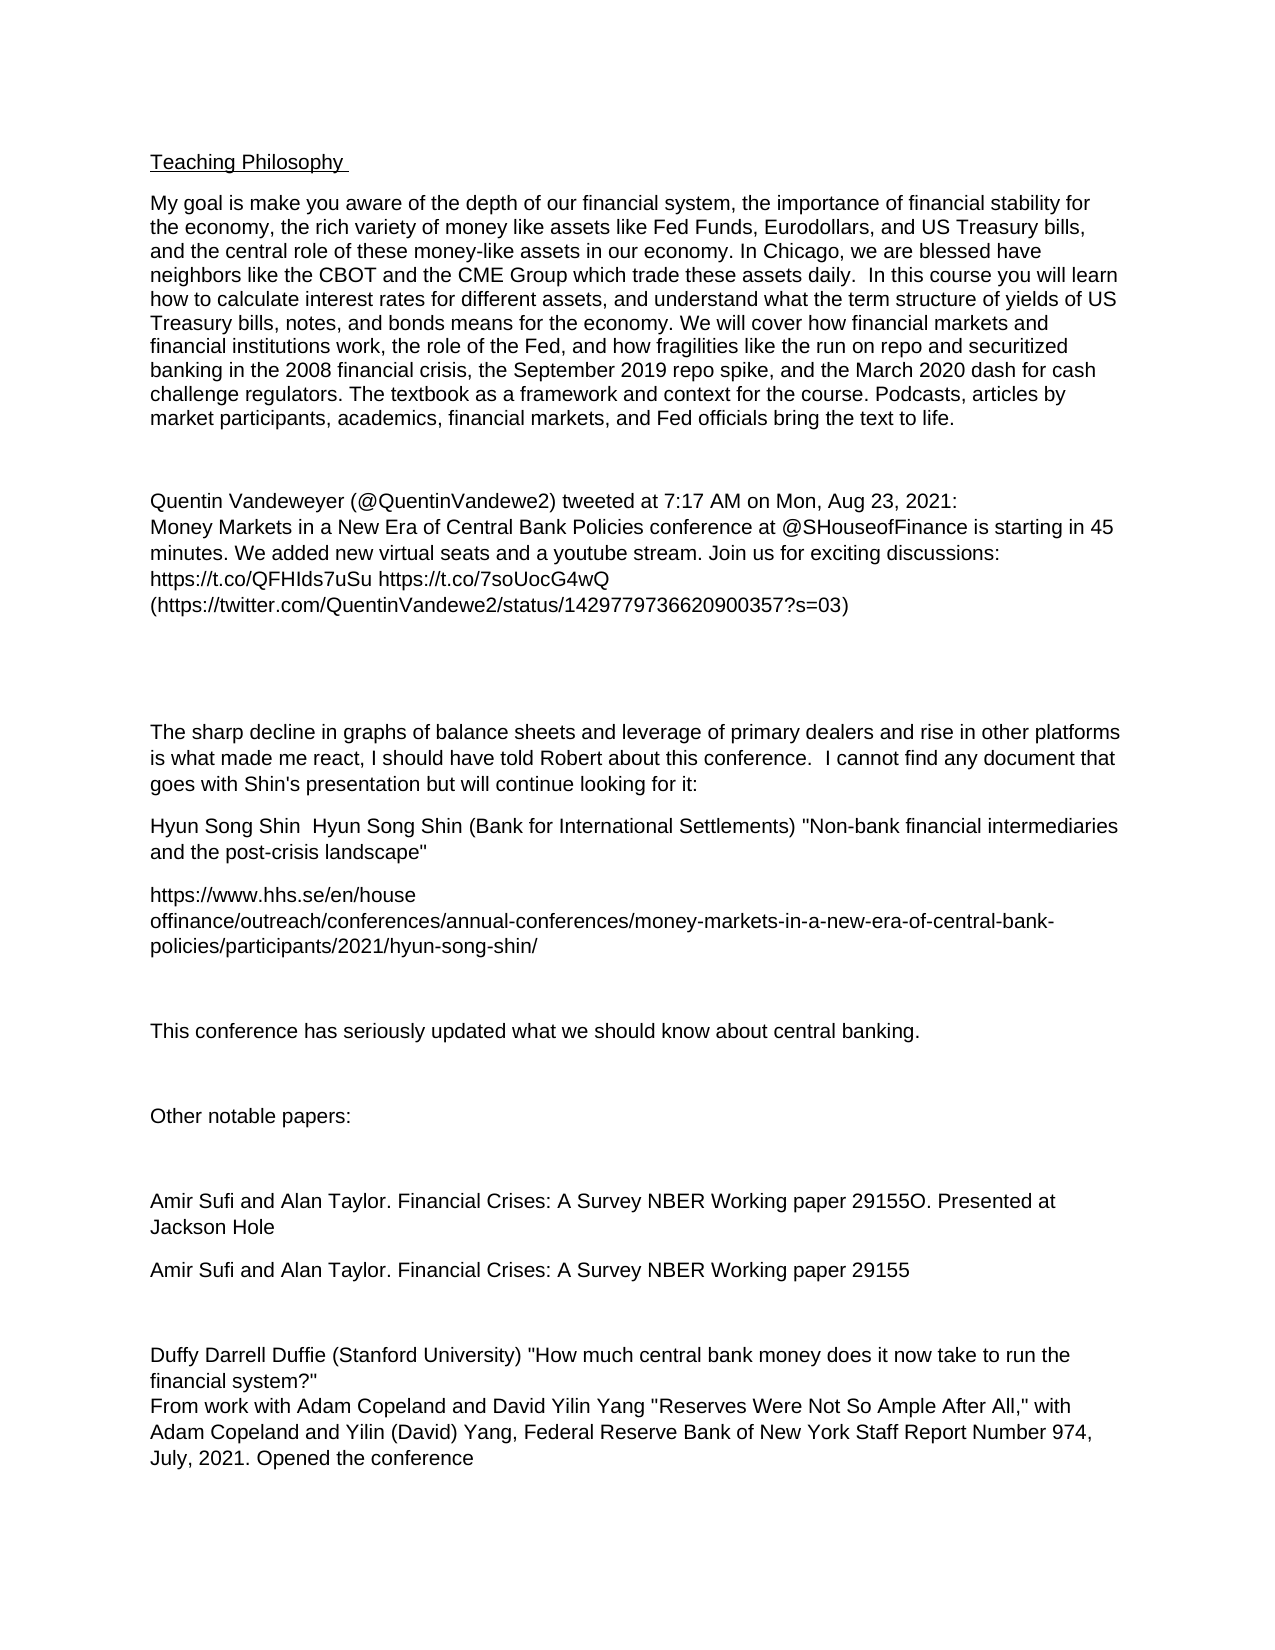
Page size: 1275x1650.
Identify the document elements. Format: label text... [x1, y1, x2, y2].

text Quentin Vandeweyer (@QuentinVandewe2) tweeted at 7:17 AM on Mon, Aug 23, 2021: Money Markets in a New Era of Central Bank Policies conference at @SHouseofFinance is starting in 45 minutes. We added new virtual seats and a youtube stream. Join us for exciting discussions: https://t.co/QFHIds7uSu https://t.co/7soUocG4wQ (https://twitter.com/QuentinVandewe2/status/1429779736620900357?s=03) [150, 489, 1125, 617]
text Amir Sufi and Alan Taylor. Financial Crises: A Survey NBER Working paper 29155 [150, 1258, 1125, 1282]
text Hyun Song Shin Hyun Song Shin (Bank for International Settlements) "Non-bank financial intermediaries and the post-crisis landscape" [150, 814, 1125, 864]
text Duffy Darrell Duffie (Stanford University) "How much central bank money does it now take to run the financial system?" From work with Adam Copeland and David Yilin Yang "Reserves Were Not So Ample After All," with Adam Copeland and Yilin (David) Yang, Federal Reserve Bank of New York Staff Report Number 974, July, 2021. Opened the conference [150, 1343, 1125, 1470]
text The sharp decline in graphs of balance sheets and leverage of primary dealers and rise in other platforms is what made me react, I should have told Robert about this conference. I cannot find any document that goes with Shin's presentation but will continue looking for it: [150, 720, 1125, 796]
text Amir Sufi and Alan Taylor. Financial Crises: A Survey NBER Working paper 29155O. Presented at Jackson Hole [150, 1189, 1125, 1239]
text Teaching Philosophy [150, 150, 1125, 174]
text This conference has seriously updated what we should know about central banking. [150, 1019, 1125, 1043]
text My goal is make you aware of the depth of our financial system, the importance of financial stability for the economy, the rich variety of money like assets like Fed Funds, Eurodollars, and US Treasury bills, and the central role of these money-like assets in our economy. In Chicago, we are blessed have neighbors like the CBOT and the CME Group which trade these assets daily. In this course you will learn how to calculate interest rates for different assets, and understand what the term structure of yields of US Treasury bills, notes, and bonds means for the economy. We will cover how financial markets and financial institutions work, the role of the Fed, and how fragilities like the run on repo and securitized banking in the 2008 financial crisis, the September 2019 repo spike, and the March 2020 dash for cash challenge regulators. The textbook as a framework and context for the course. Podcasts, articles by market participants, academics, financial markets, and Fed officials bring the text to life. [150, 191, 1125, 430]
text https://www.hhs.se/en/house offinance/outreach/conferences/annual-conferences/money-markets-in-a-new-era-of-central-bank-policies/participants/2021/hyun-song-shin/ [150, 883, 1125, 958]
text Other notable papers: [150, 1104, 1125, 1128]
